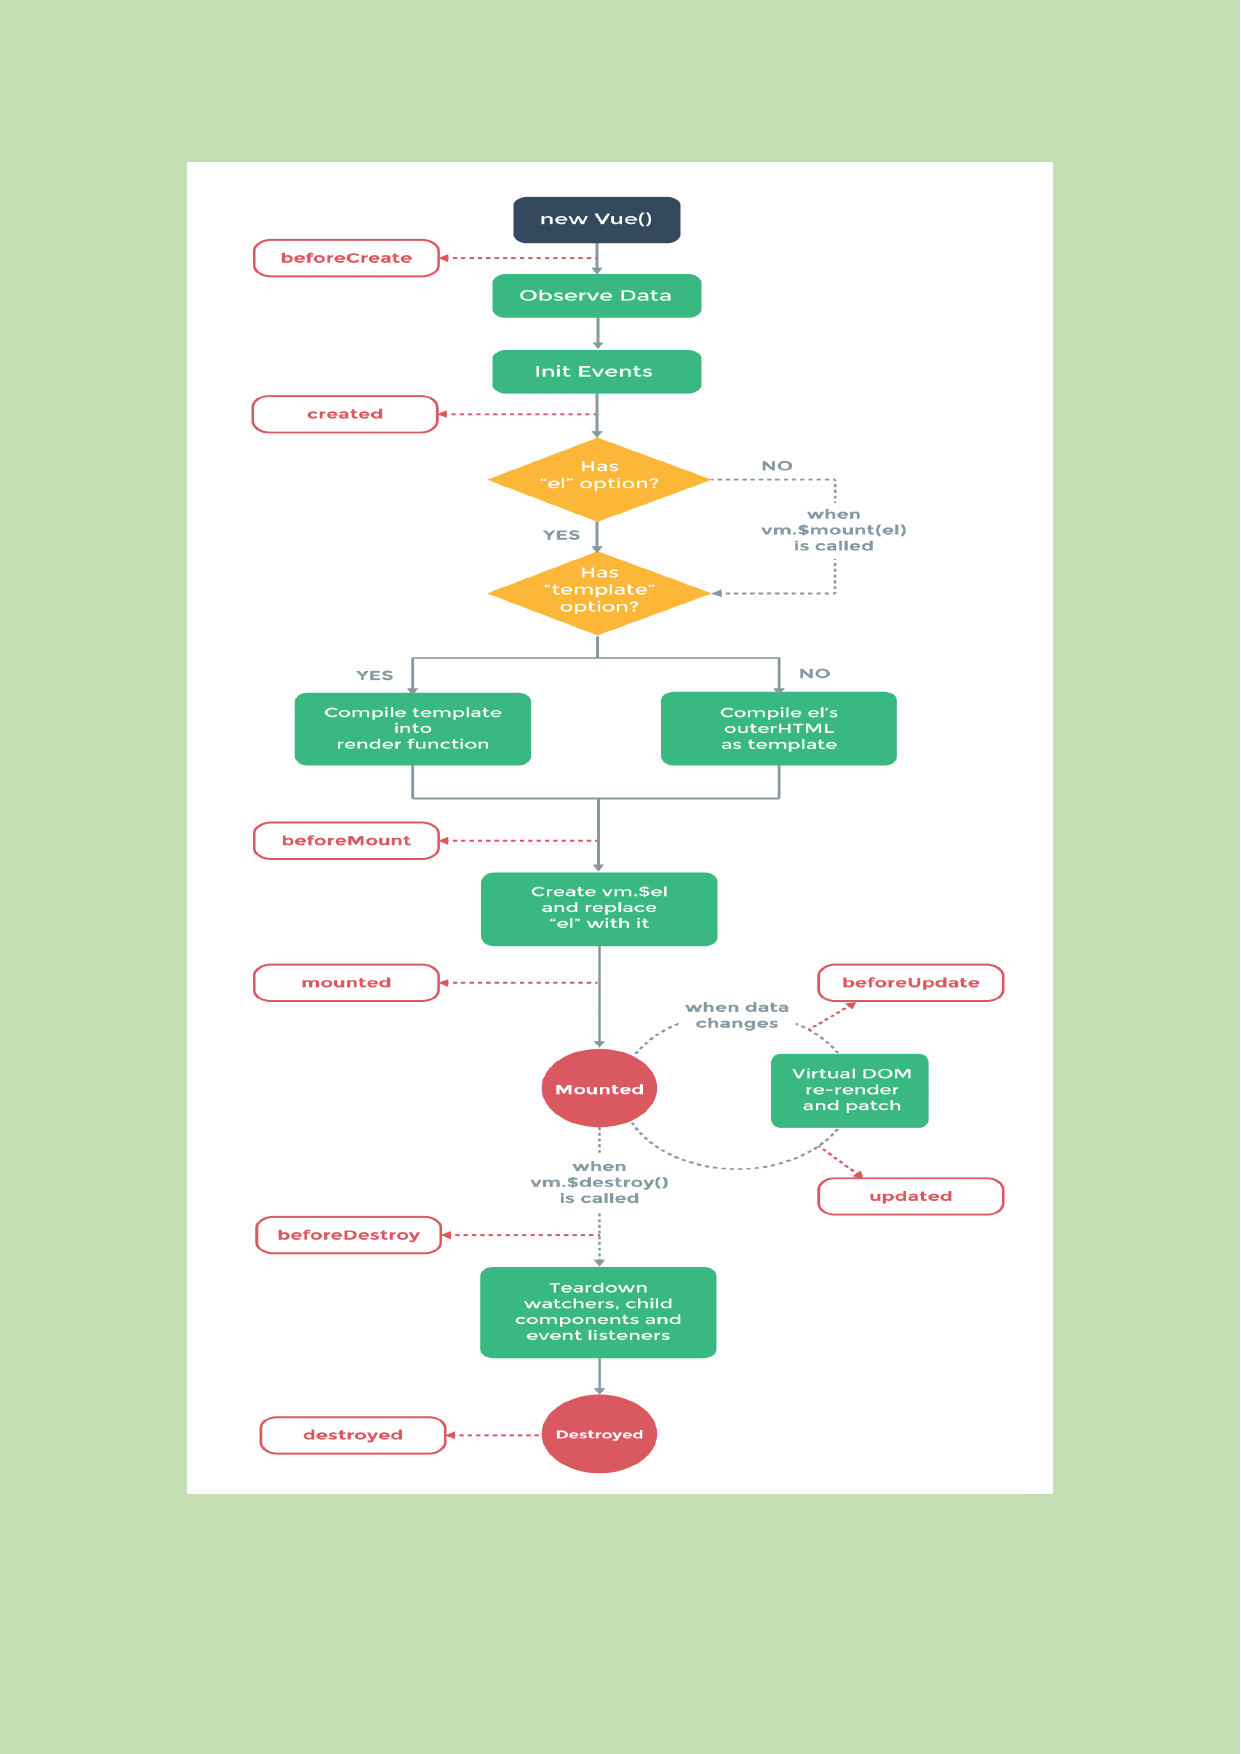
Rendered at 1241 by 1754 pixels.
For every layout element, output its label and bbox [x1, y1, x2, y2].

picture [187, 165, 1023, 1491]
